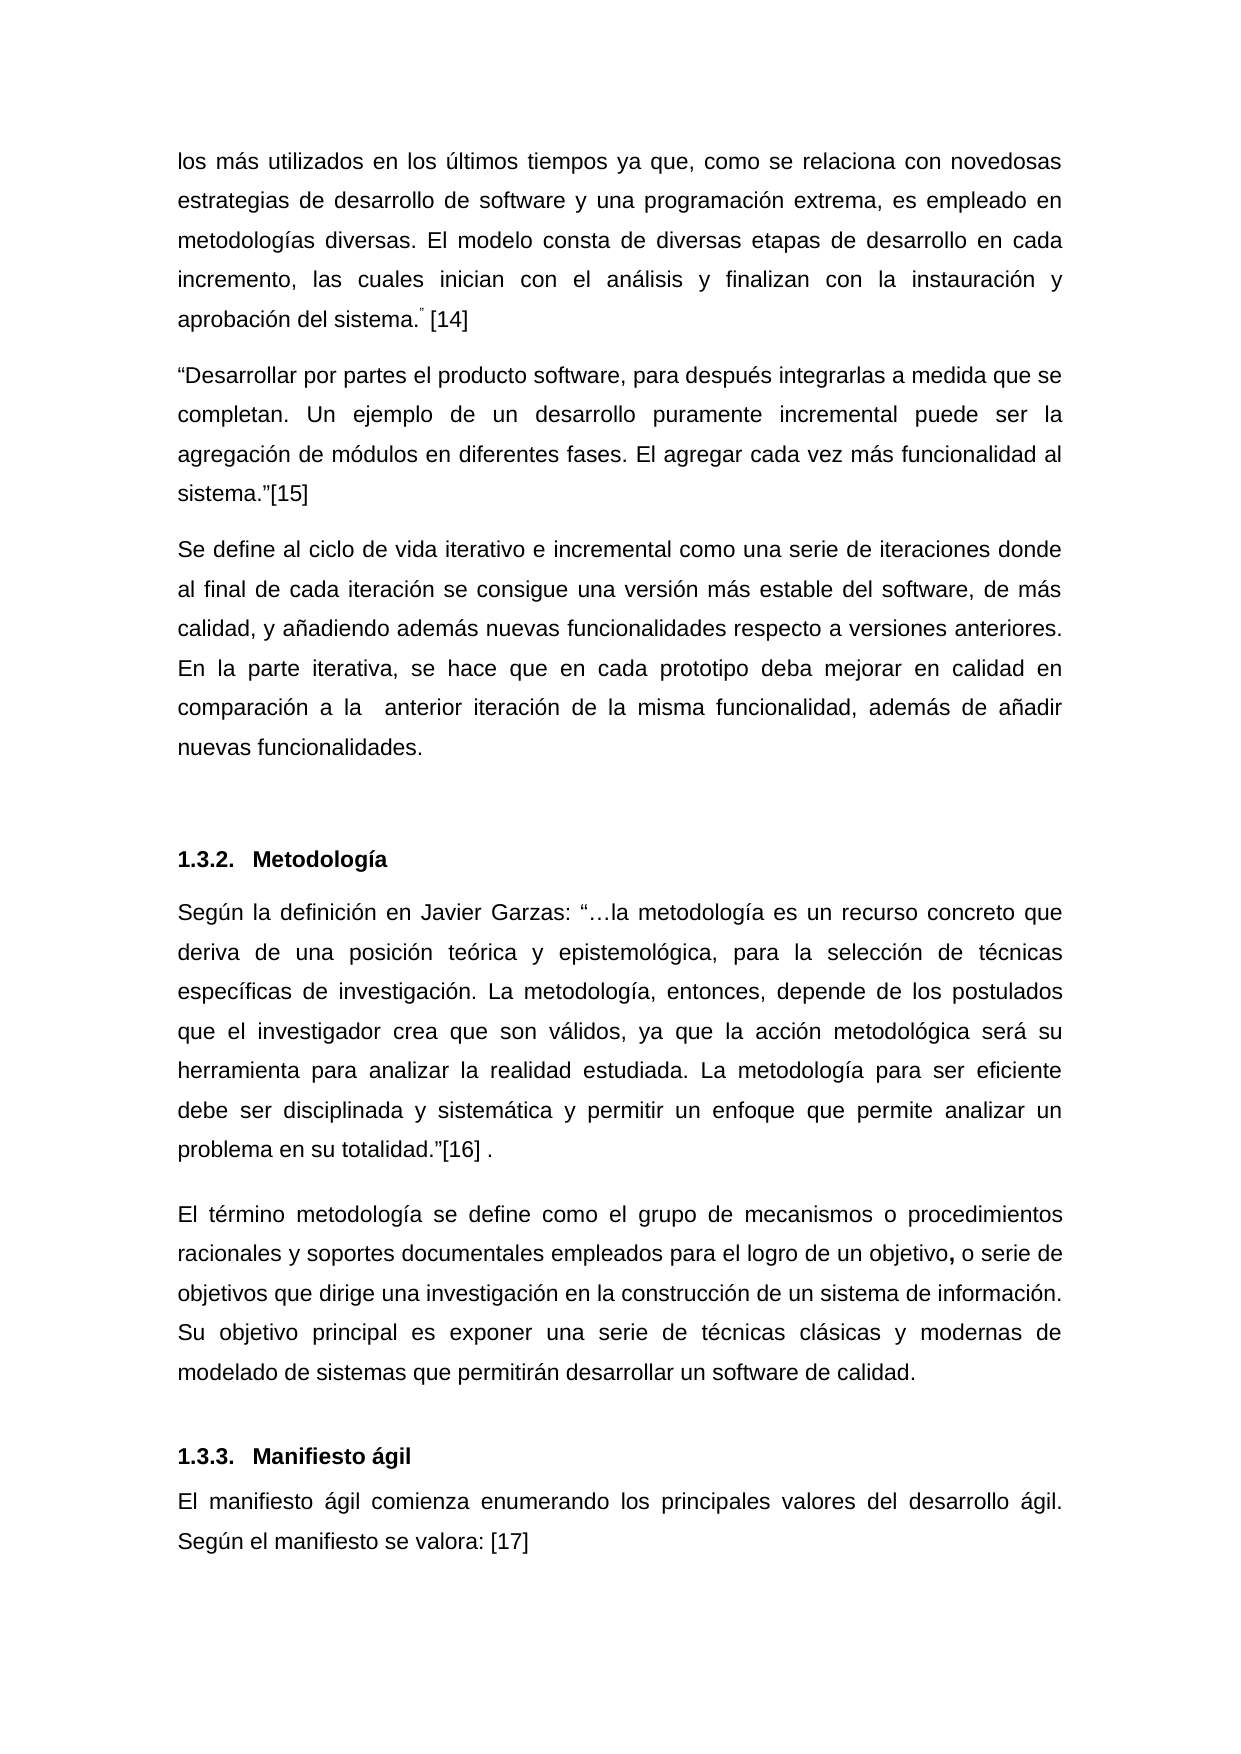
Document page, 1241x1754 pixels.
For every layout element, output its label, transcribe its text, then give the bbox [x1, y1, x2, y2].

text Según la definición en Javier Garzas: “…la metodología es un recurso concreto que deriva de una posición teórica y epistemológica, para la selección de técnicas específicas de investigación. La metodología, entonces, depende de los postulados que el investigador crea que son válidos, ya que la acción metodológica será su herramienta para analizar la realidad estudiada. La metodología para ser eficiente debe ser disciplinada y sistemática y permitir un enfoque que permite analizar un problema en su totalidad.”[16] . [177, 899, 1063, 1163]
list Metodología [177, 846, 1063, 872]
text El término metodología se define como el grupo de mecanismos o procedimientos racionales y soportes documentales empleados para el logro de un objetivo, o serie de objetivos que dirige una investigación en la construcción de un sistema de información. Su objetivo principal es exponer una serie de técnicas clásicas y modernas de modelado de sistemas que permitirán desarrollar un software de calidad. [177, 1201, 1063, 1385]
text “Desarrollar por partes el producto software, para después integrarlas a medida que se completan. Un ejemplo de un desarrollo puramente incremental puede ser la agregación de módulos en diferentes fases. El agregar cada vez más funcionalidad al sistema.”[15] [177, 362, 1063, 506]
text Se define al ciclo de vida iterativo e incremental como una serie de iteraciones donde al final de cada iteración se consigue una versión más estable del software, de más calidad, y añadiendo además nuevas funcionalidades respecto a versiones anteriores. En la parte iterativa, se hace que en cada prototipo deba mejorar en calidad en comparación a la anterior iteración de la misma funcionalidad, además de añadir nuevas funcionalidades. [177, 536, 1063, 760]
text El manifiesto ágil comienza enumerando los principales valores del desarrollo ágil. Según el manifiesto se valora: [17] [177, 1488, 1063, 1554]
list Manifiesto ágil [177, 1443, 1063, 1469]
